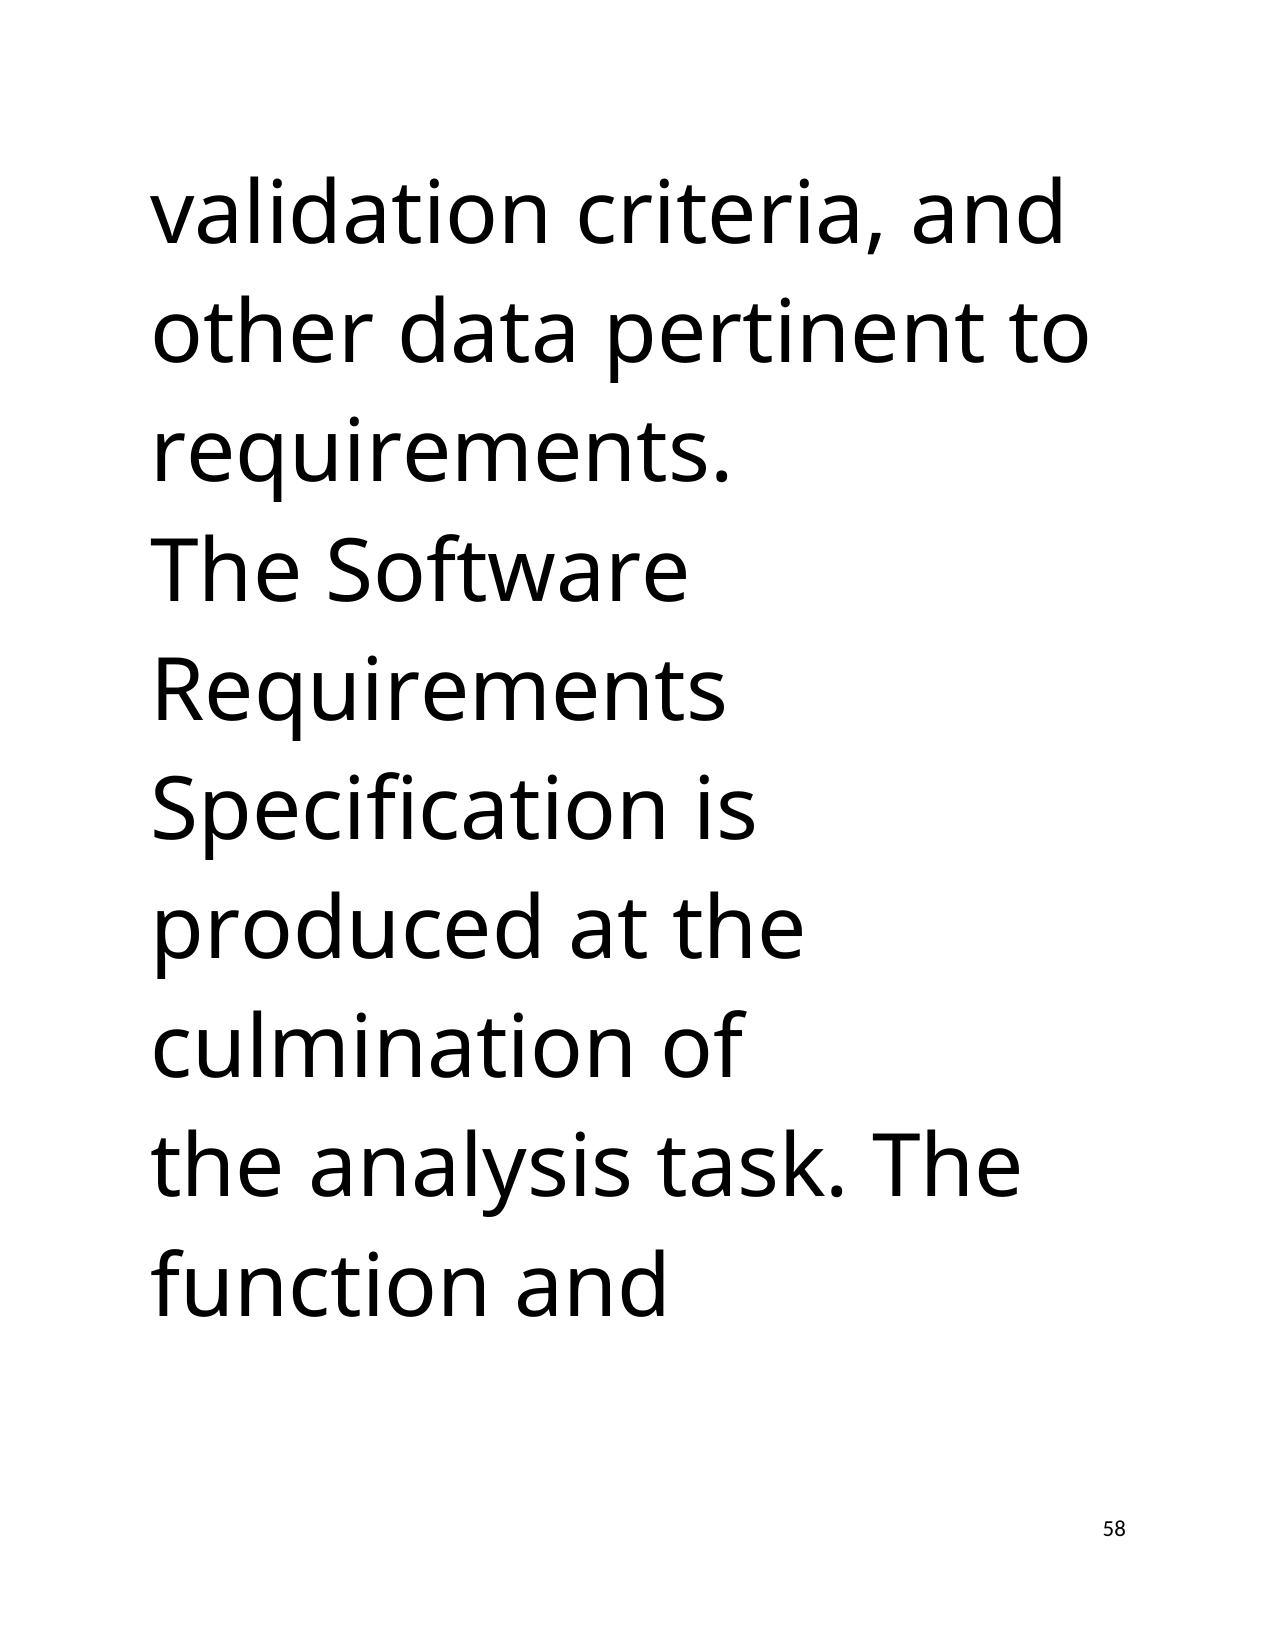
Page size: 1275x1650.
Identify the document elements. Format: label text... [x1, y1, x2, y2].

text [150, 1103, 1125, 1342]
text validation criteria, and other data pertinent to requirements. [150, 150, 1125, 507]
text The Software Requirements Specification is produced at the culmination of [150, 507, 1125, 1103]
